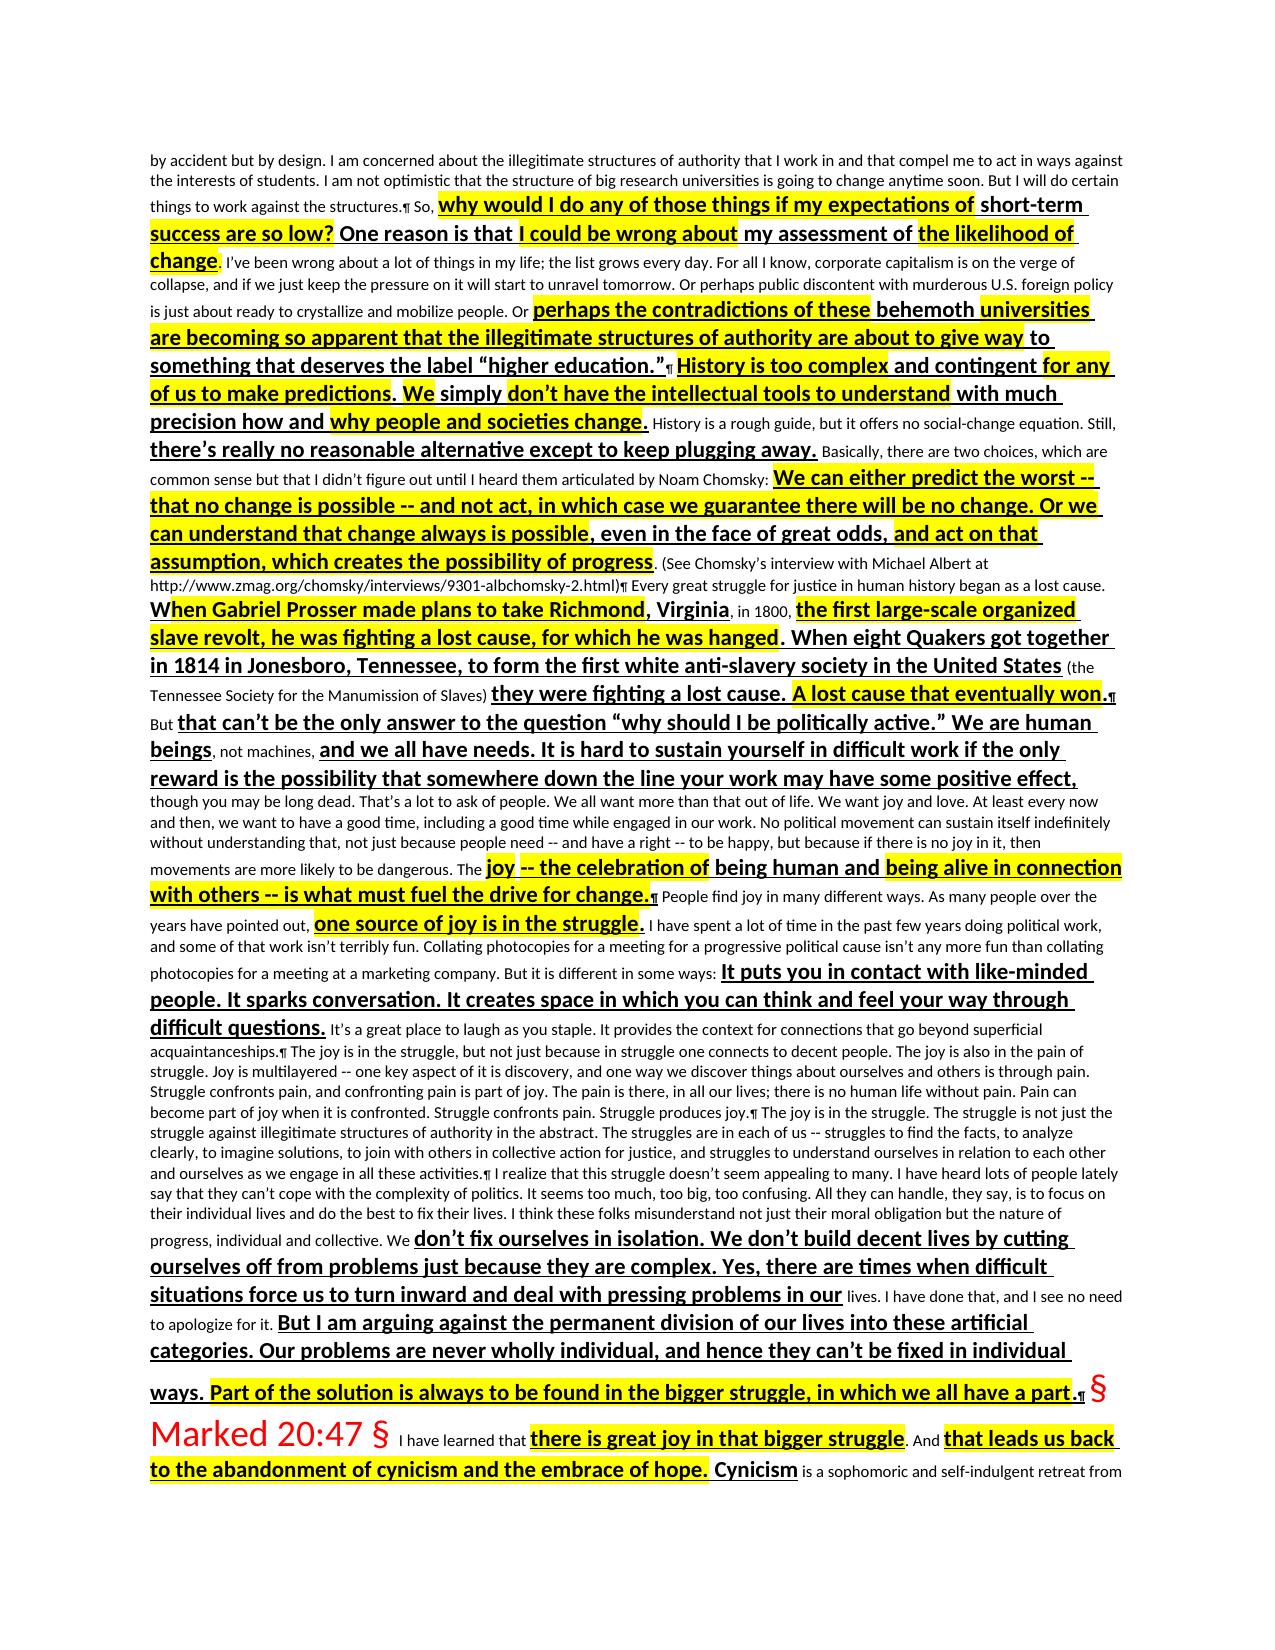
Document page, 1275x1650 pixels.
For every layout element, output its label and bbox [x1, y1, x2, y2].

text [150, 150, 1125, 1484]
